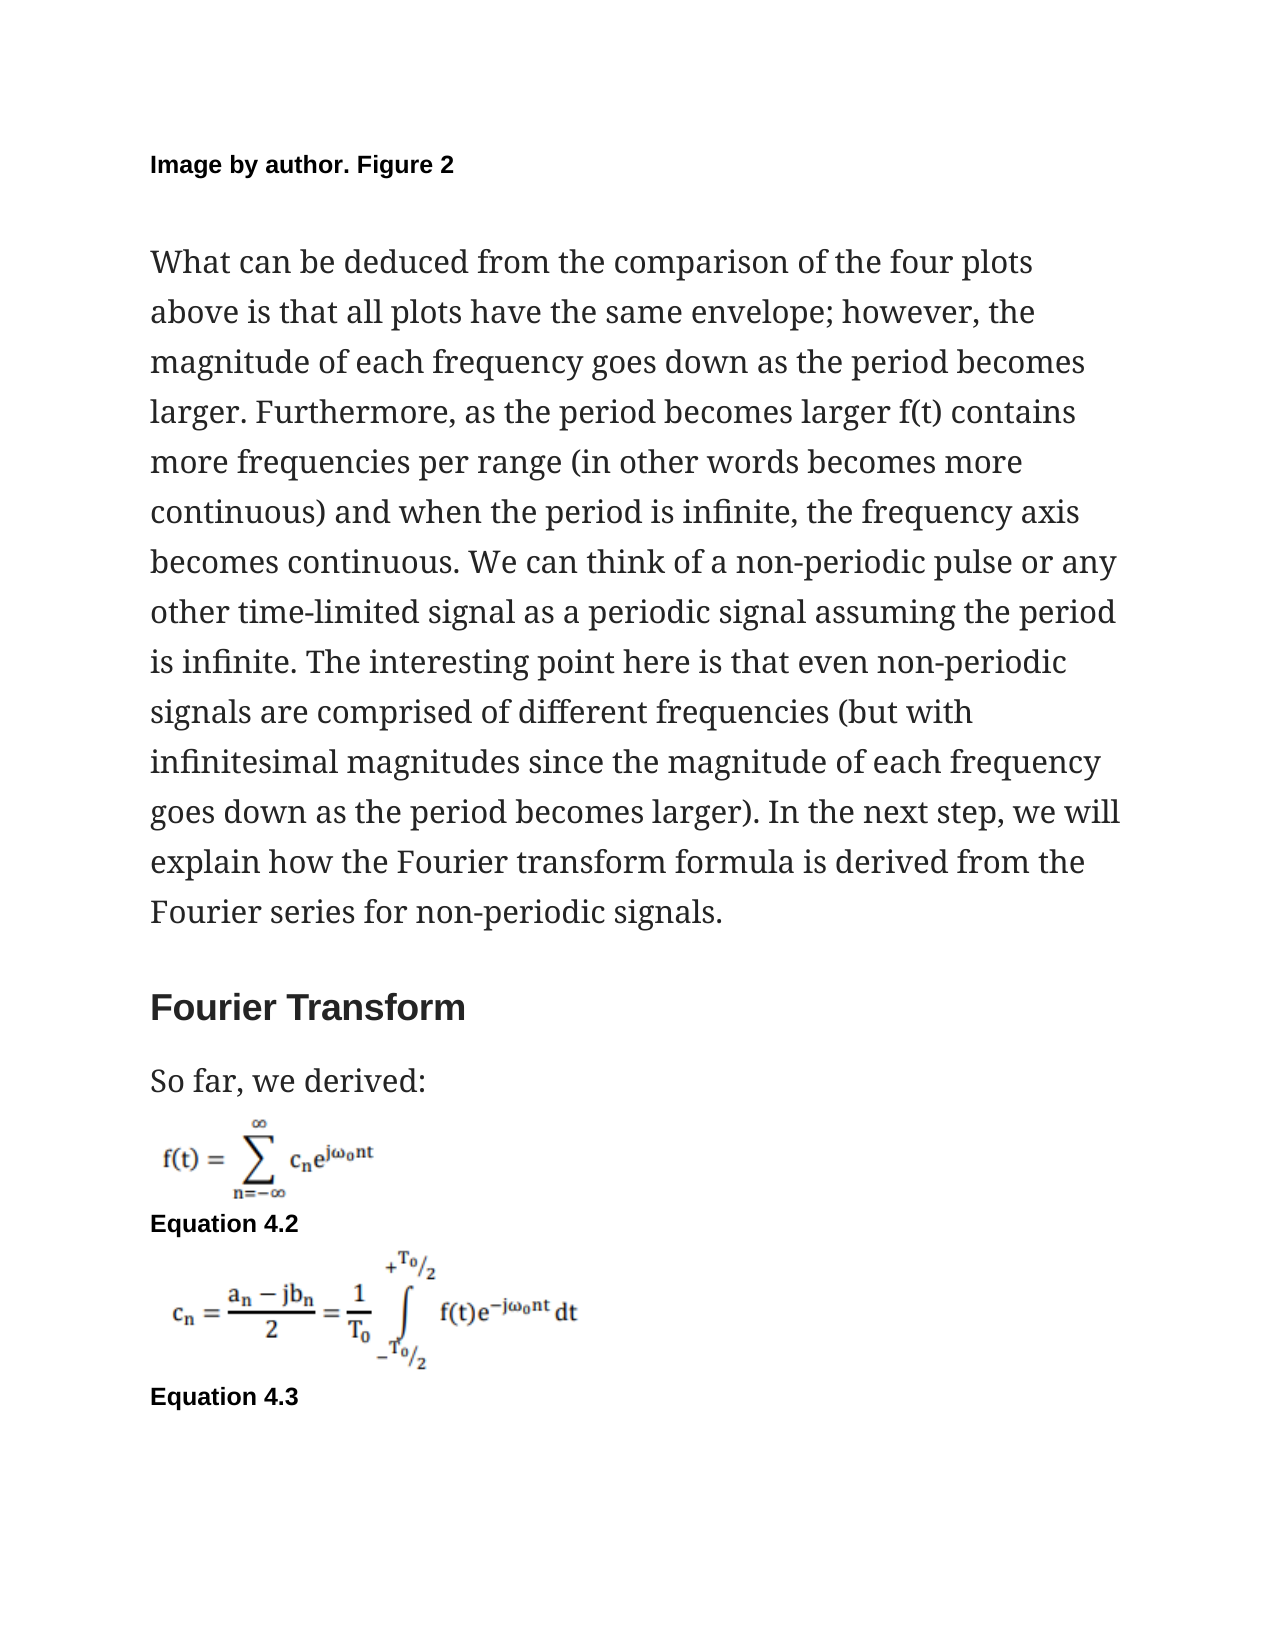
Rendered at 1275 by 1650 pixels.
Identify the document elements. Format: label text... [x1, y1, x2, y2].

text Fourier Transform [150, 981, 1125, 1028]
text What can be deduced from the comparison of the four plots above is that all plots have the same envelope; however, the magnitude of each frequency goes down as the period becomes larger. Furthermore, as the period becomes larger f(t) contains more frequencies per range (in other words becomes more continuous) and when the period is infinite, the frequency axis becomes continuous. We can think of a non-periodic pulse or any other time-limited signal as a periodic signal assuming the period is infinite. The interesting point here is that even non-periodic signals are comprised of different frequencies (but with infinitesimal magnitudes since the magnitude of each frequency goes down as the period becomes larger). In the next step, we will explain how the Fourier transform formula is derived from the Fourier series for non-periodic signals. [150, 232, 1125, 932]
text Equation 4.3 [150, 1382, 1125, 1411]
picture [150, 1101, 399, 1210]
text Equation 4.2 [150, 1209, 1125, 1238]
picture [150, 1238, 597, 1382]
text So far, we derived: [150, 1051, 1125, 1101]
text Image by author. Figure 2 [150, 150, 1125, 179]
